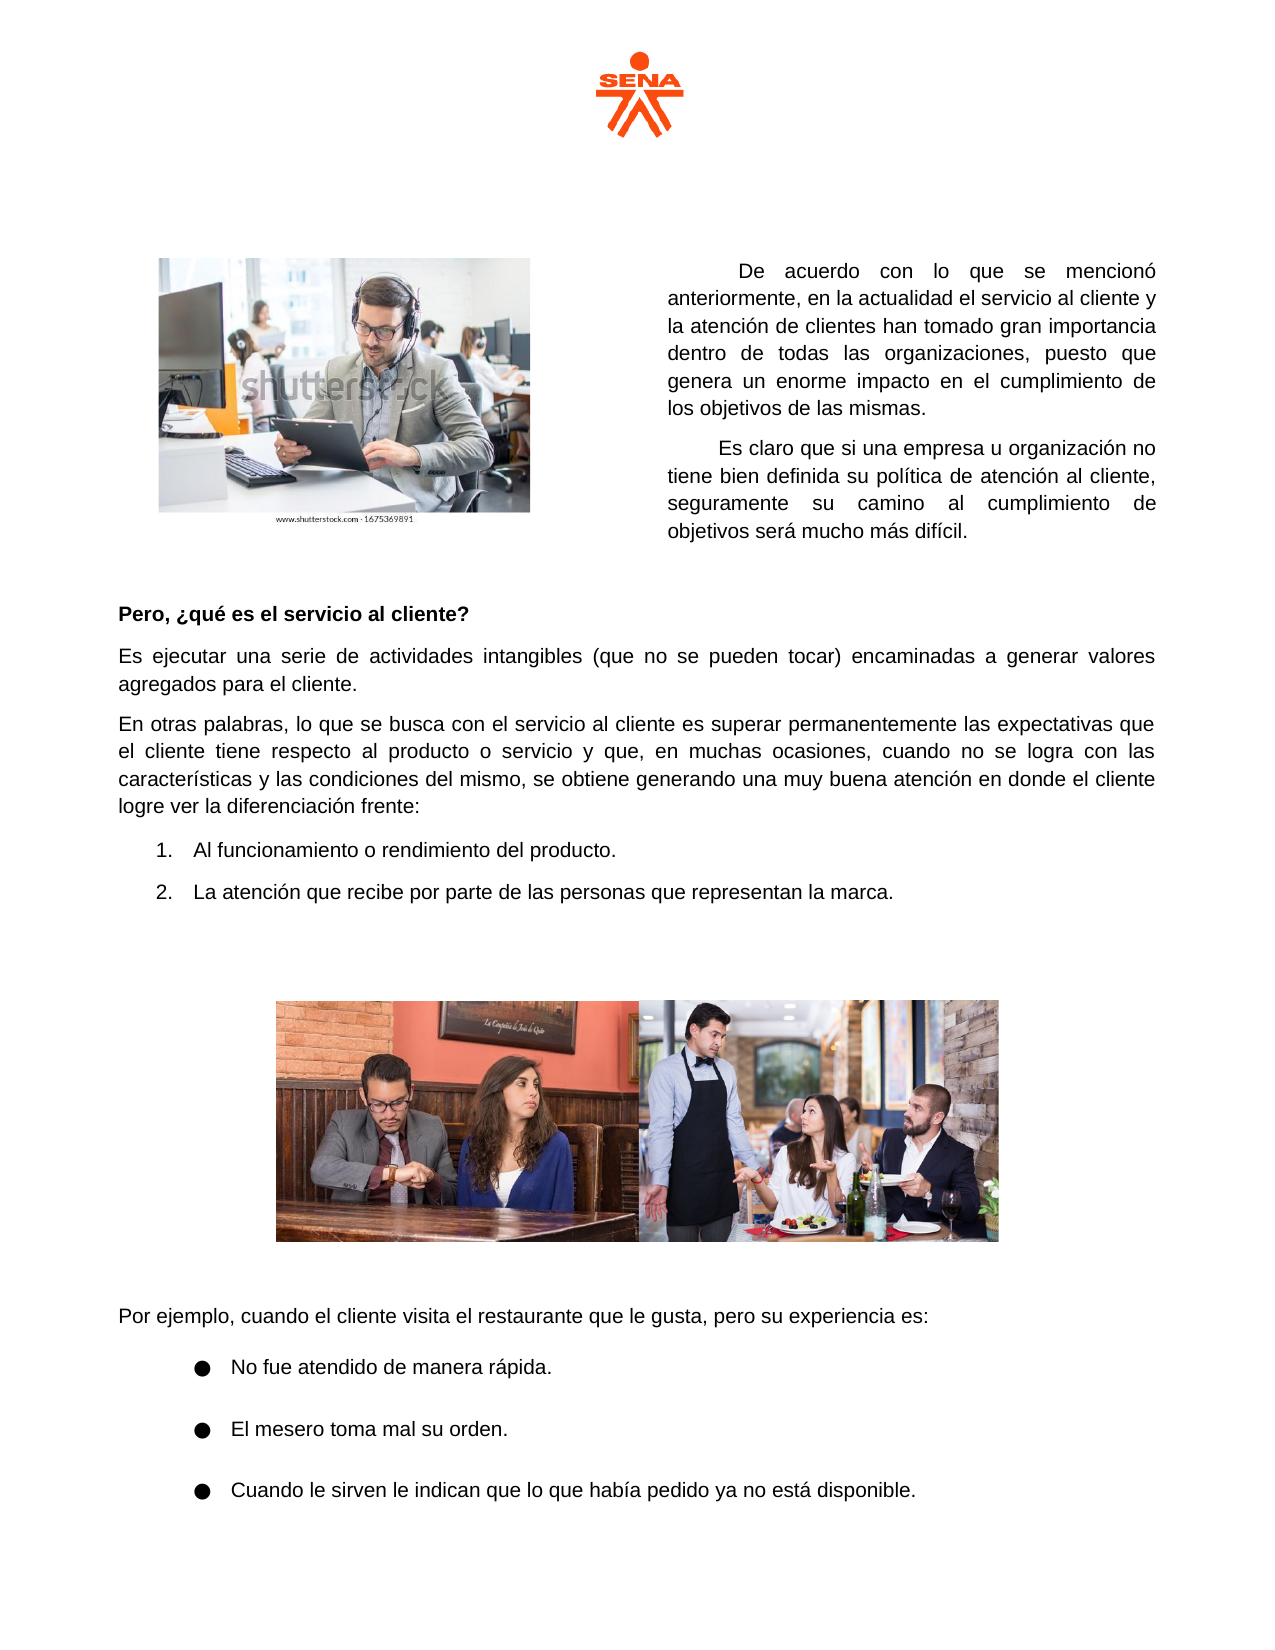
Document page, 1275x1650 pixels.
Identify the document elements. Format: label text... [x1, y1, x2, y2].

text De acuerdo con lo que se mencionó anteriormente, en la actualidad el servicio al cliente y la atención de clientes han tomado gran importancia dentro de todas las organizaciones, puesto que genera un enorme impacto en el cumplimiento de los objetivos de las mismas. [531, 258, 1157, 420]
text Es claro que si una empresa u organización no tiene bien definida su política de atención al cliente, seguramente su camino al cumplimiento de objetivos será mucho más difícil. [236, 436, 1157, 542]
list No fue atendido de manera rápida. [193, 1344, 1157, 1387]
text Por ejemplo, cuando el cliente visita el restaurante que le gusta, pero su experiencia es: [118, 1304, 1157, 1328]
list El mesero toma mal su orden. [193, 1406, 1157, 1448]
list Al funcionamiento o rendimiento del producto. [156, 834, 1157, 863]
picture [276, 1000, 999, 1242]
picture [585, 48, 690, 142]
text Es ejecutar una serie de actividades intangibles (que no se pueden tocar) encaminadas a generar valores agregados para el cliente. [118, 644, 1157, 695]
text En otras palabras, lo que se busca con el servicio al cliente es superar permanentemente las expectativas que el cliente tiene respecto al producto o servicio y que, en muchas ocasiones, cuando no se logra con las características y las condiciones del mismo, se obtiene generando una muy buena atención en donde el cliente logre ver la diferenciación frente: [118, 711, 1157, 818]
picture [158, 258, 531, 525]
list La atención que recibe por parte de las personas que representan la marca. [156, 879, 1157, 903]
list Cuando le sirven le indican que lo que había pedido ya no está disponible. [193, 1467, 1157, 1510]
text Pero, ¿qué es el servicio al cliente? [118, 598, 1157, 627]
